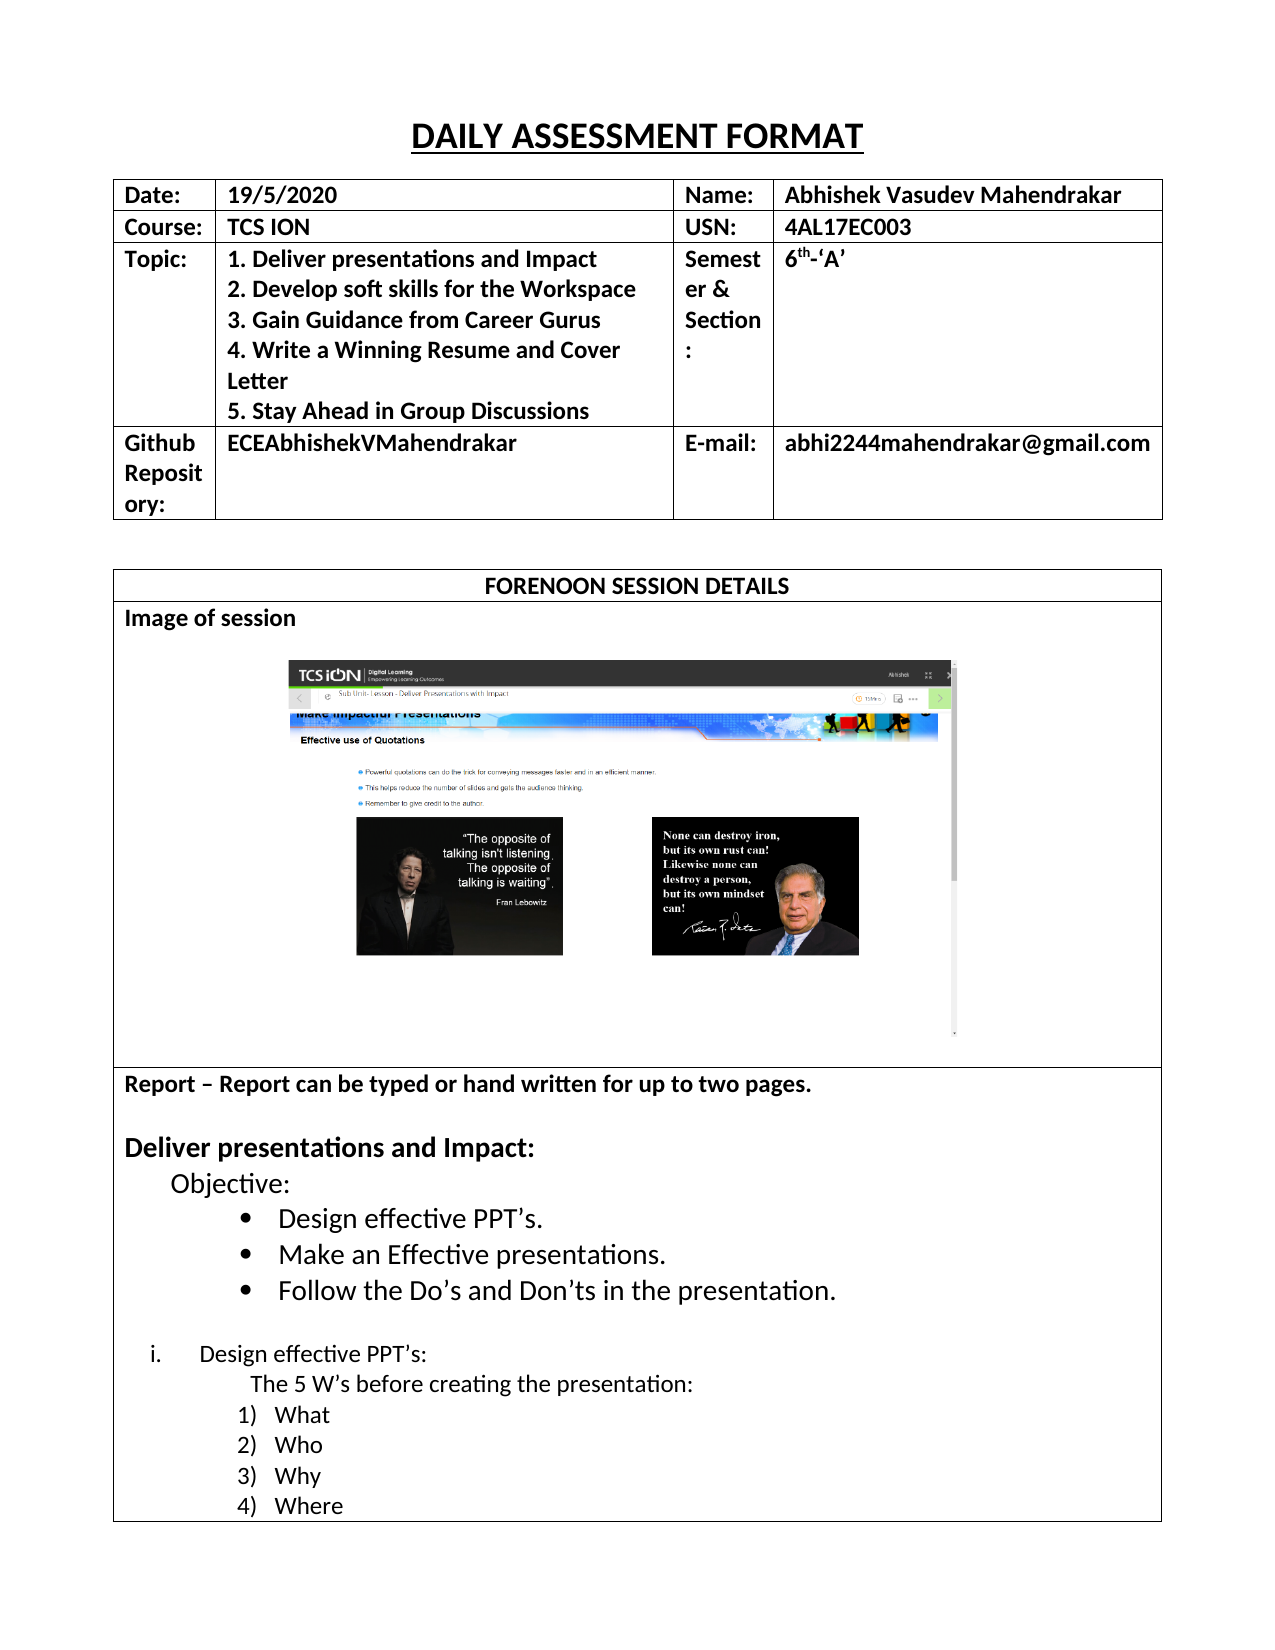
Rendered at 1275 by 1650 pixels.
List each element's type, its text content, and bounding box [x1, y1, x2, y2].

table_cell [114, 1068, 1161, 1521]
text DAILY ASSESSMENT FORMAT [112, 112, 1162, 158]
table_cell Github Repository: [114, 427, 215, 518]
table_cell Semester & Section: [674, 243, 773, 426]
table_cell 4AL17EC003 [774, 211, 1162, 242]
table_cell 6th-‘A’ [774, 243, 1162, 426]
table_header Abhishek Vasudev Mahendrakar [774, 180, 1162, 210]
table_header FORENOON SESSION DETAILS [114, 570, 1161, 601]
table_cell Course: [114, 211, 215, 242]
picture [288, 660, 958, 1037]
table_cell TCS ION [216, 211, 673, 242]
table_cell Image of session [114, 602, 1161, 1067]
table_cell ECEAbhishekVMahendrakar [216, 427, 673, 518]
table_cell abhi2244mahendrakar@gmail.com [774, 427, 1162, 518]
table_header Name: [674, 180, 773, 210]
table_cell USN: [674, 211, 773, 242]
table_cell E-mail: [674, 427, 773, 518]
table_cell Topic: [114, 243, 215, 426]
table_header 19/5/2020 [216, 180, 673, 210]
table_header Date: [114, 180, 215, 210]
table_cell 1. Deliver presentations and Impact 2. Develop soft skills for the Workspace 3. Gain Guidance from Career Gurus 4. Write a Winning Resume and Cover Letter 5. Stay Ahead in Group Discussions [216, 243, 673, 426]
